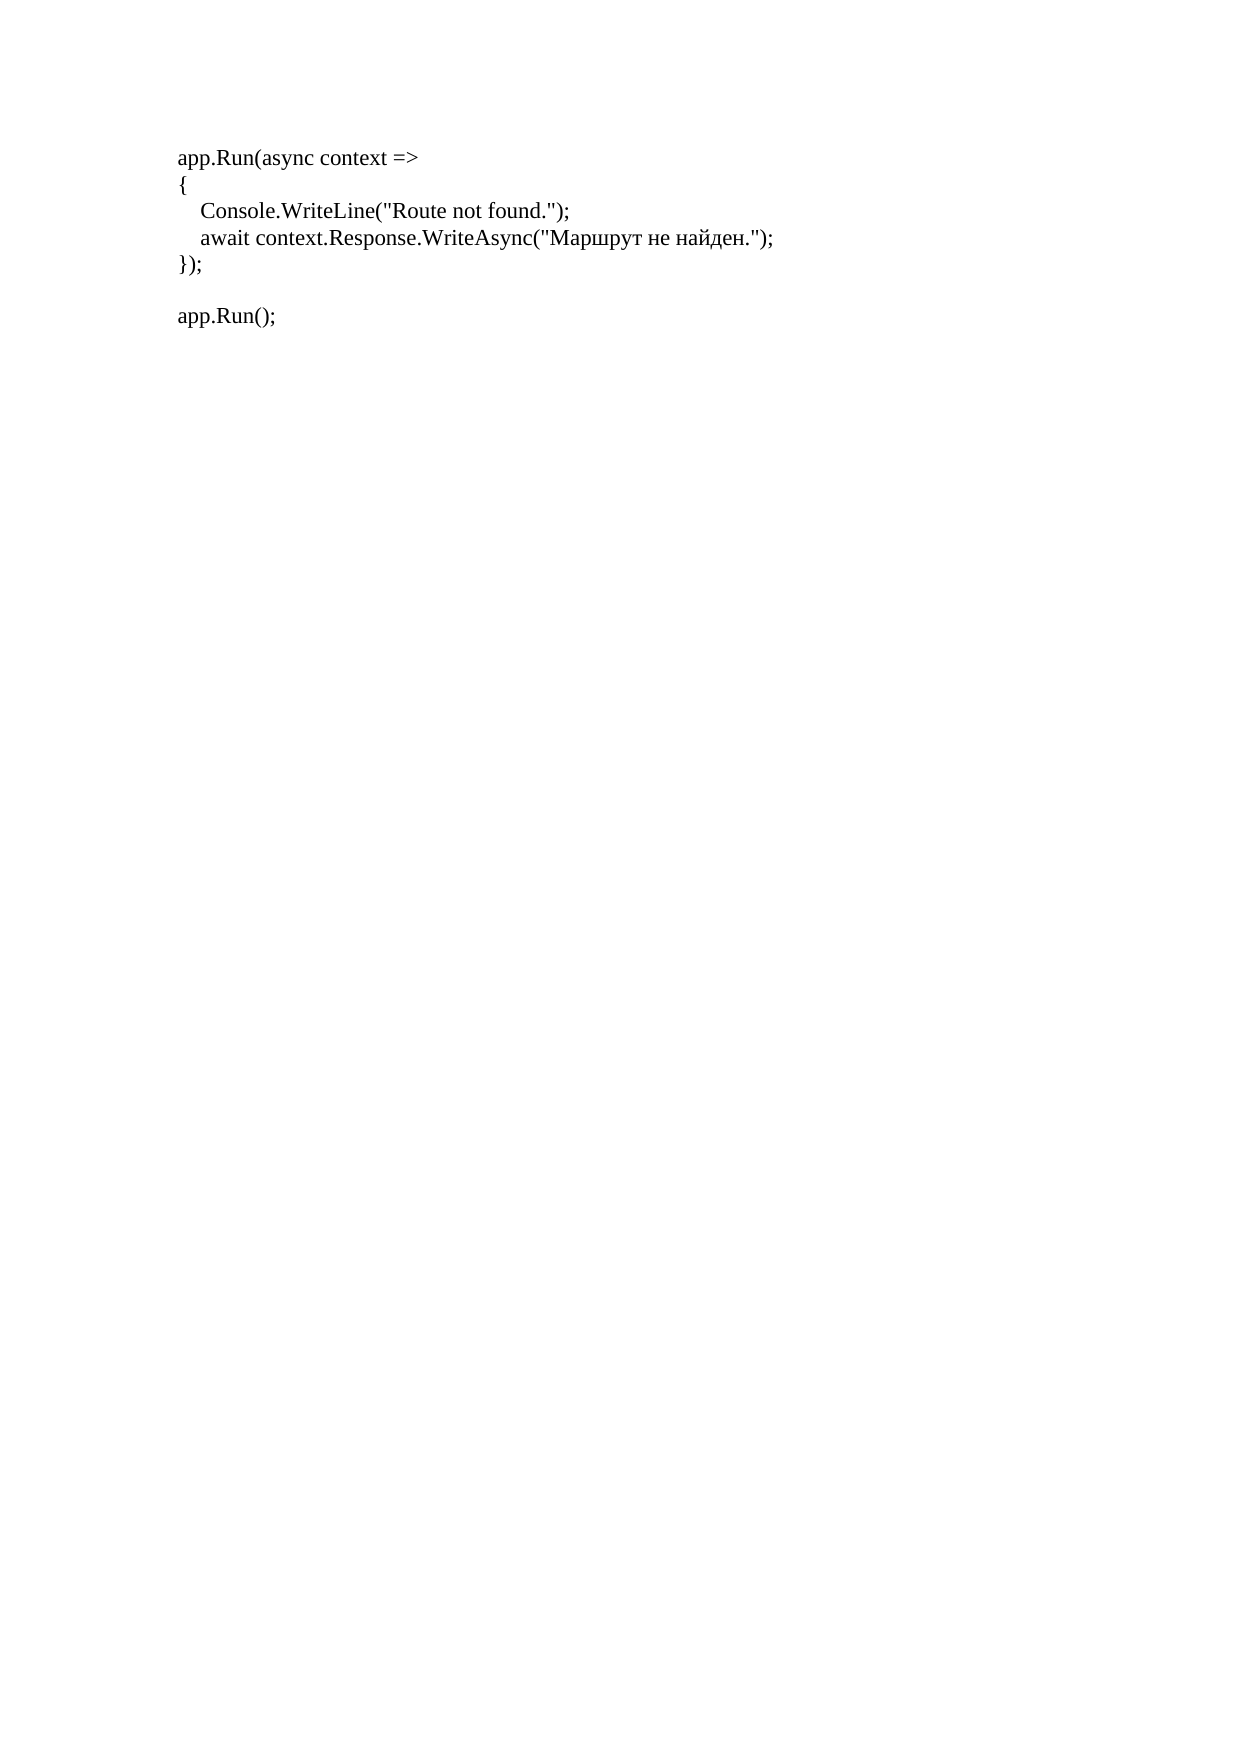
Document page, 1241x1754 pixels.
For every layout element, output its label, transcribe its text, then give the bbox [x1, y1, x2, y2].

text { [177, 171, 1152, 197]
text app.Run(); [177, 303, 1152, 329]
text Console.WriteLine("Route not found."); [177, 197, 1152, 223]
text await context.Response.WriteAsync("Маршрут не найден."); [177, 223, 1152, 250]
text }); [177, 250, 1152, 276]
text app.Run(async context => [177, 144, 1152, 171]
